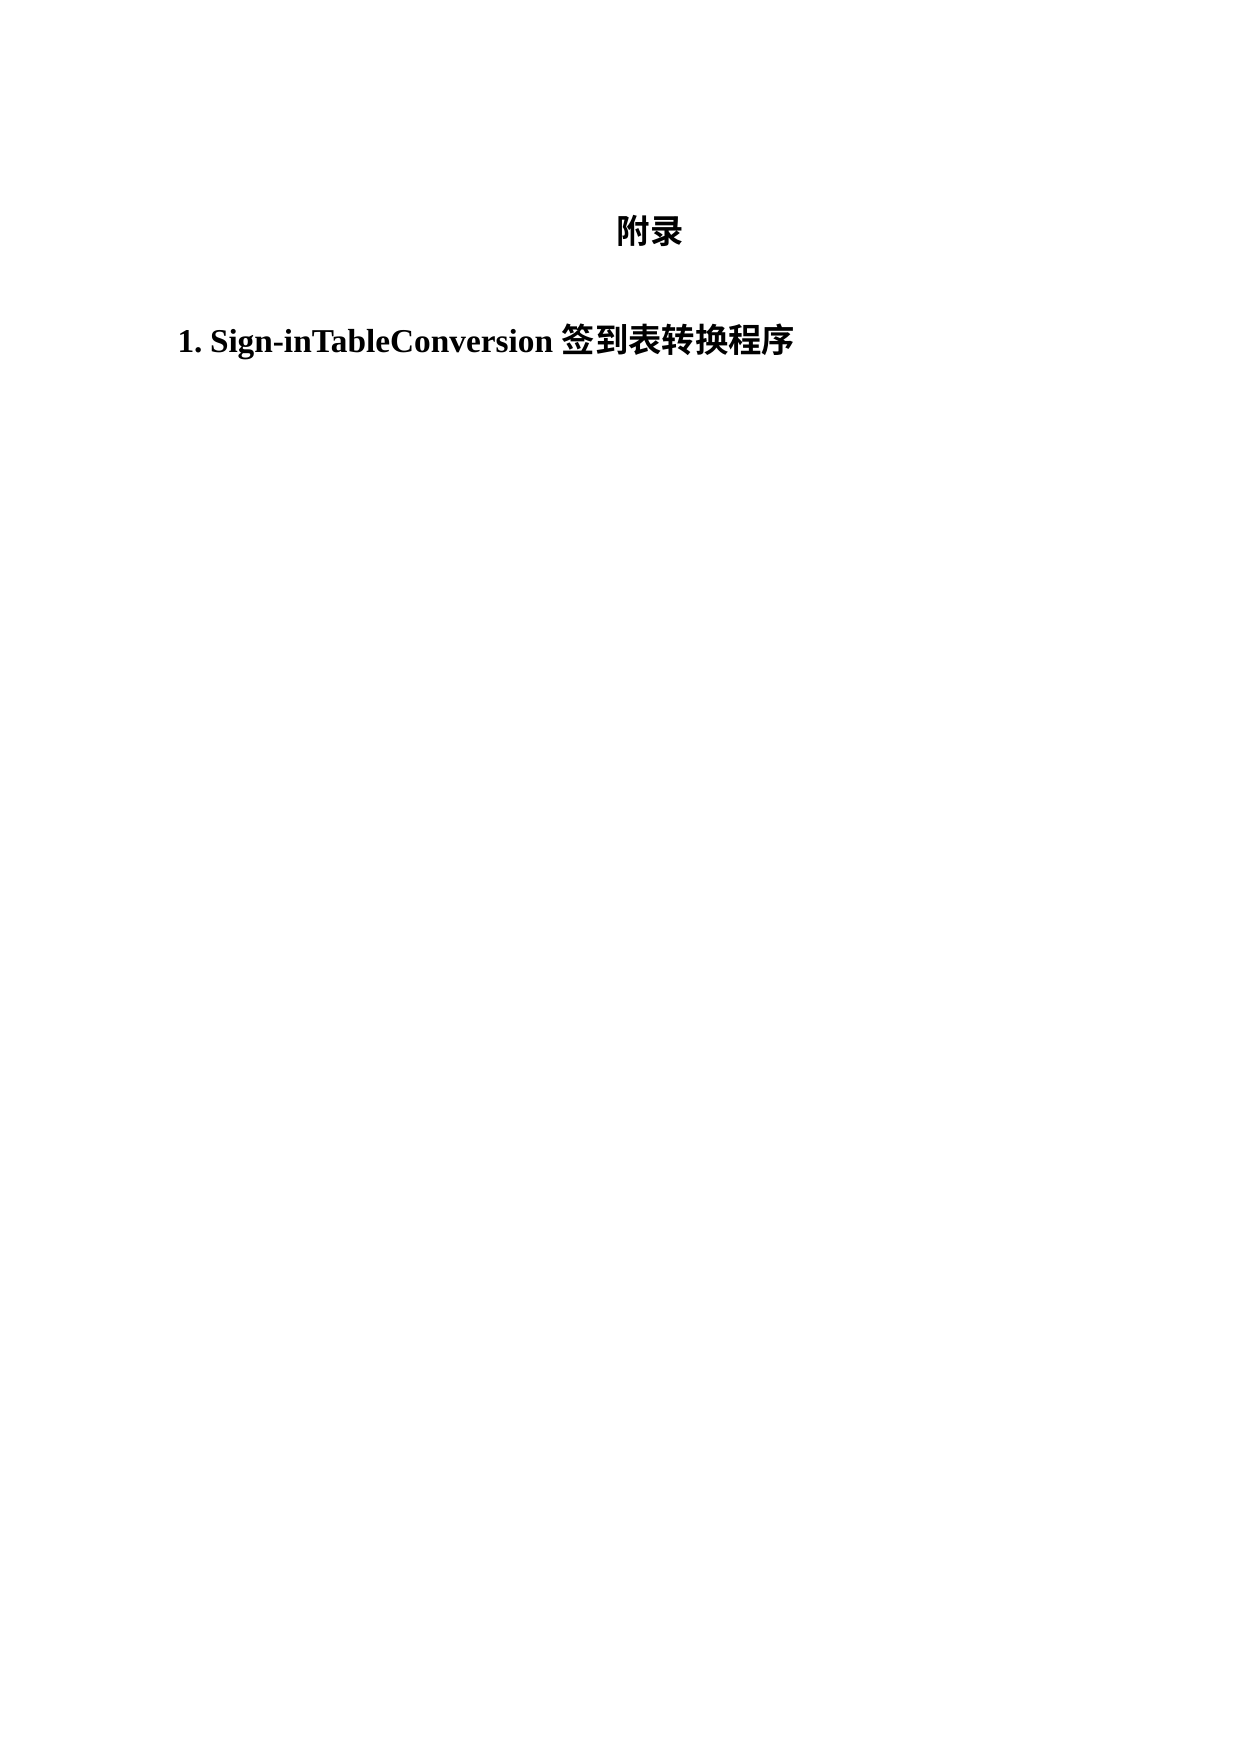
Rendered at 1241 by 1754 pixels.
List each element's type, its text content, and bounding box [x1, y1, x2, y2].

text 附录 [177, 196, 1122, 263]
list Sign-inTableConversion 签到表转换程序 [177, 304, 1122, 372]
